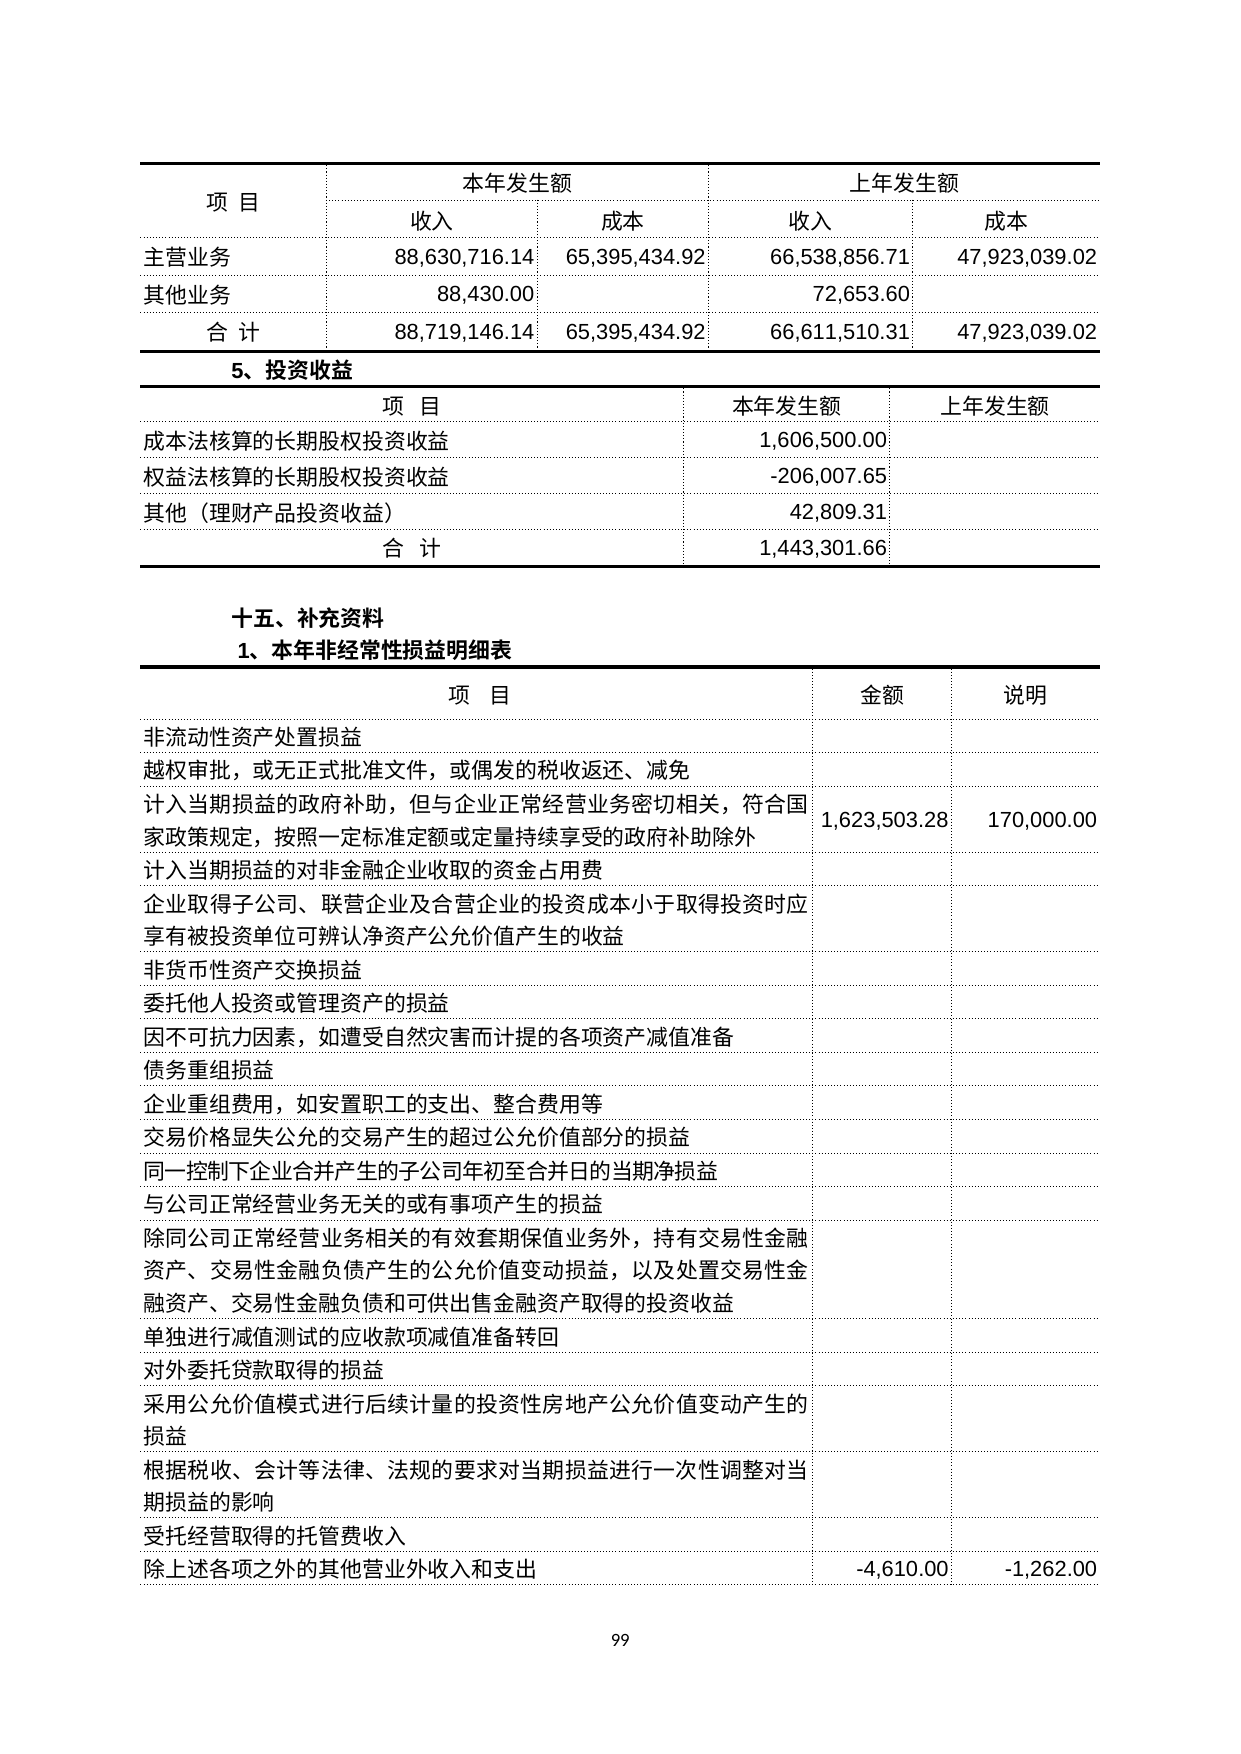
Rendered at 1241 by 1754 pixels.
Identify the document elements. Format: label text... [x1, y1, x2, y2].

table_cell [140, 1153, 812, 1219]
text 十五、补充资料 [187, 600, 1053, 633]
text 5、投资收益 [187, 353, 1053, 385]
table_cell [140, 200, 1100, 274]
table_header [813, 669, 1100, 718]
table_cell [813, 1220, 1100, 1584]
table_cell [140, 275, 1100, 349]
text 1、本年非经常性损益明细表 [237, 633, 1053, 665]
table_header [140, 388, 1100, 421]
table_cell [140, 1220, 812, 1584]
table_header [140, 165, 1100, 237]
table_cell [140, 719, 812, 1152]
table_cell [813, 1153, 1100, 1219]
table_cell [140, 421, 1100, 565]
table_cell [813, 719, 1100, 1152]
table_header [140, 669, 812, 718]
